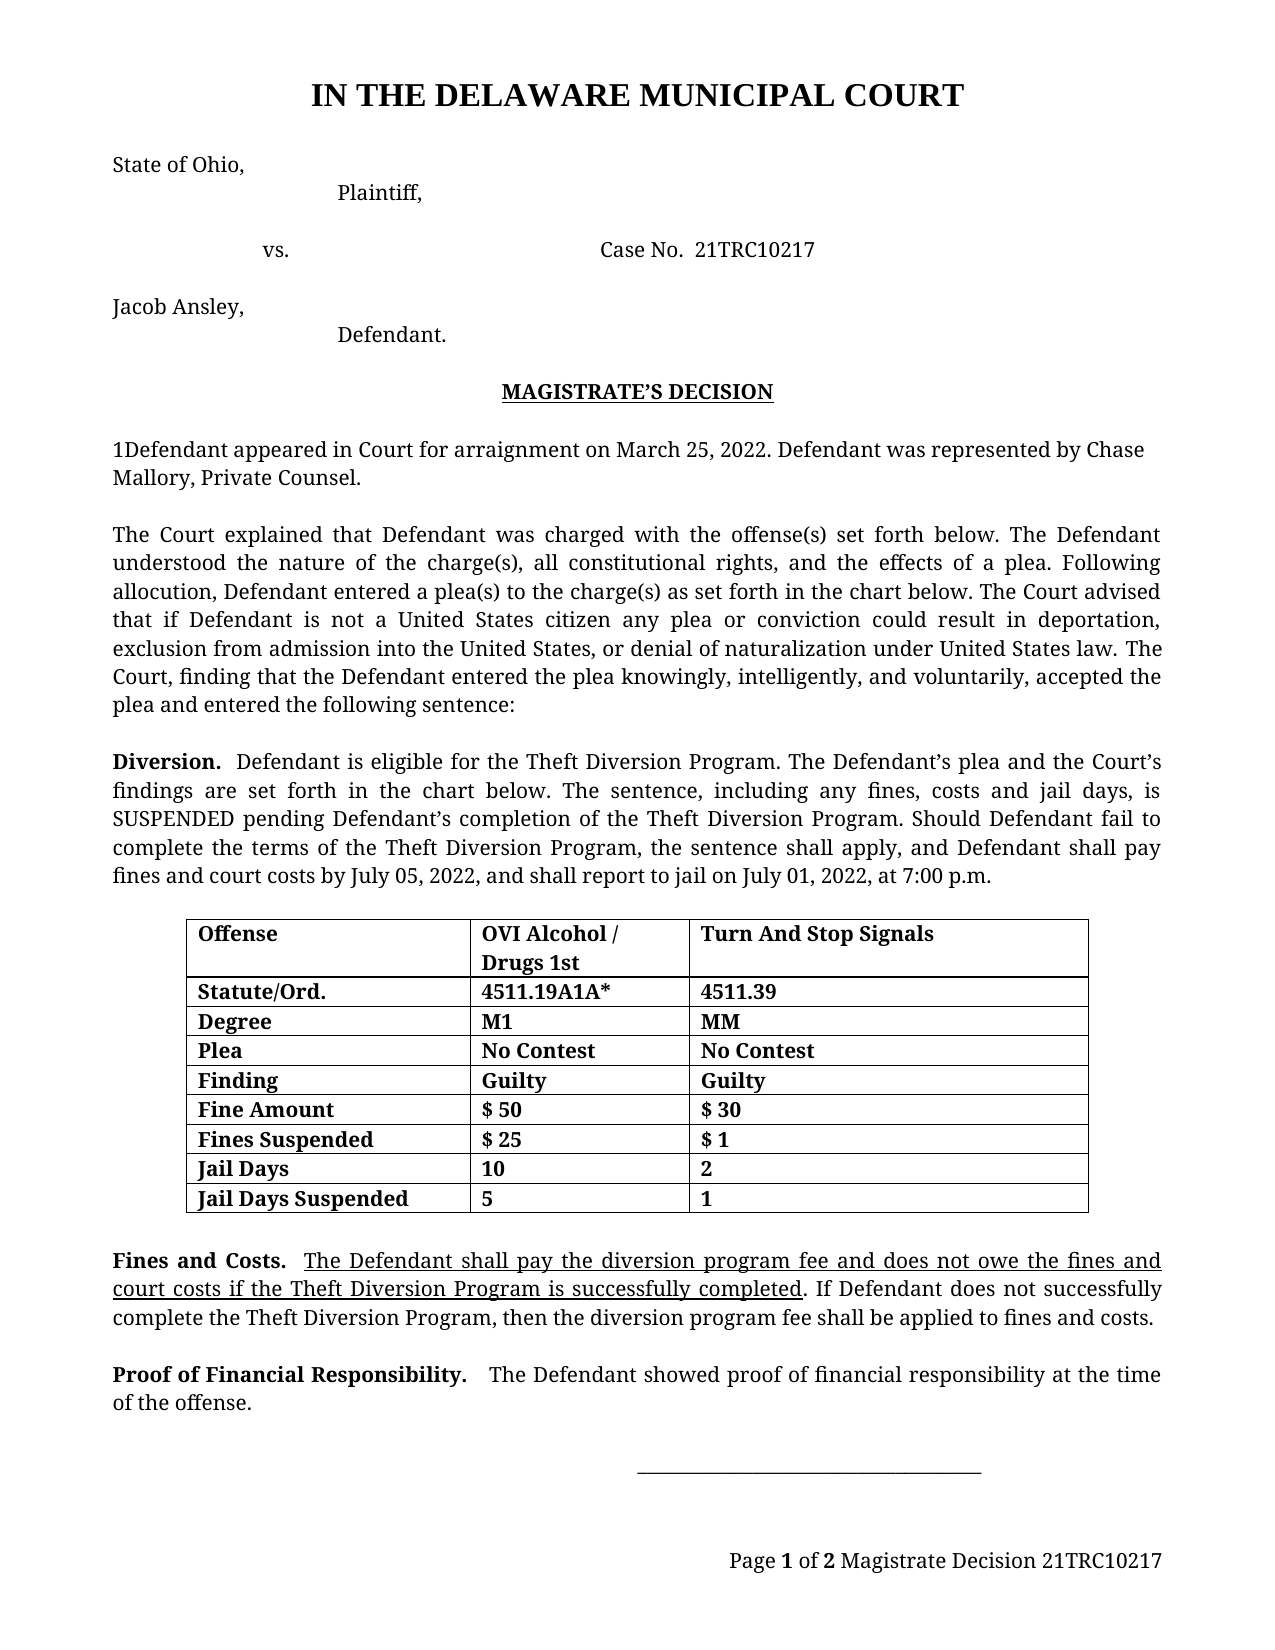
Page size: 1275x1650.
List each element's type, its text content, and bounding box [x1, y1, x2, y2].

table_cell Statute/Ord. [187, 978, 470, 1006]
table_cell 1 [690, 1184, 1088, 1212]
text Defendant appeared in Court for arraignment on March 25, 2022. Defendant was represented by Chase Mallory, Private Counsel. [112, 435, 1162, 492]
table_cell 4511.39 [690, 978, 1088, 1006]
table_cell Fine Amount [187, 1095, 470, 1124]
table_cell Jail Days [187, 1154, 470, 1183]
table_header OVI Alcohol / Drugs 1st [471, 920, 689, 976]
table_cell $ 1 [690, 1125, 1088, 1153]
table_cell Guilty [471, 1066, 689, 1094]
table_cell $ 50 [471, 1095, 689, 1124]
table_cell No Contest [471, 1036, 689, 1065]
table_cell Jail Days Suspended [187, 1184, 470, 1212]
table_cell $ 30 [690, 1095, 1088, 1124]
table_cell 4511.19A1A* [471, 978, 689, 1006]
table_cell 5 [471, 1184, 689, 1212]
text State of Ohio, [112, 150, 1162, 178]
text ____________________________________ [112, 1449, 1162, 1478]
text Fines and Costs. The Defendant shall pay the diversion program fee and does not owe the fines and court costs if the Theft Diversion Program is successfully completed. If Defendant does not successfully complete the Theft Diversion Program, then the diversion program fee shall be applied to fines and costs. [112, 1246, 1162, 1360]
table_cell Guilty [690, 1066, 1088, 1094]
text Diversion. Defendant is eligible for the Theft Diversion Program. The Defendant’s plea and the Court’s findings are set forth in the chart below. The sentence, including any fines, costs and jail days, is SUSPENDED pending Defendant’s completion of the Theft Diversion Program. Should Defendant fail to complete the terms of the Theft Diversion Program, the sentence shall apply, and Defendant shall pay fines and court costs by July 05, 2022, and shall report to jail on July 01, 2022, at 7:00 p.m. [112, 719, 1162, 918]
table_cell Finding [187, 1066, 470, 1094]
table_cell Fines Suspended [187, 1125, 470, 1153]
text Defendant. [337, 321, 1162, 349]
text vs. Case No. 21TRC10217 [262, 235, 1162, 292]
table_cell 2 [690, 1154, 1088, 1183]
table_cell MM [690, 1007, 1088, 1035]
table_cell $ 25 [471, 1125, 689, 1153]
table_cell Plea [187, 1036, 470, 1065]
table_header Turn And Stop Signals [690, 920, 1088, 976]
table_cell Degree [187, 1007, 470, 1035]
table_header Offense [187, 920, 470, 976]
table_cell M1 [471, 1007, 689, 1035]
text Proof of Financial Responsibility. The Defendant showed proof of financial responsibility at the time of the offense. [112, 1360, 1162, 1417]
text MAGISTRATE’S DECISION [112, 377, 1162, 406]
text Plaintiff, [337, 178, 1162, 207]
text The Court explained that Defendant was charged with the offense(s) set forth below. The Defendant understood the nature of the charge(s), all constitutional rights, and the effects of a plea. Following allocution, Defendant entered a plea(s) to the charge(s) as set forth in the chart below. The Court advised that if Defendant is not a United States citizen any plea or conviction could result in deportation, exclusion from admission into the United States, or denial of naturalization under United States law. R.C. 2943.031. The Court, finding that the Defendant entered the plea knowingly, intelligently, and voluntarily, accepted the plea and entered the following sentence: [112, 520, 1162, 719]
table_cell No Contest [690, 1036, 1088, 1065]
text Jacob Ansley, [112, 292, 1162, 321]
table_cell 10 [471, 1154, 689, 1183]
